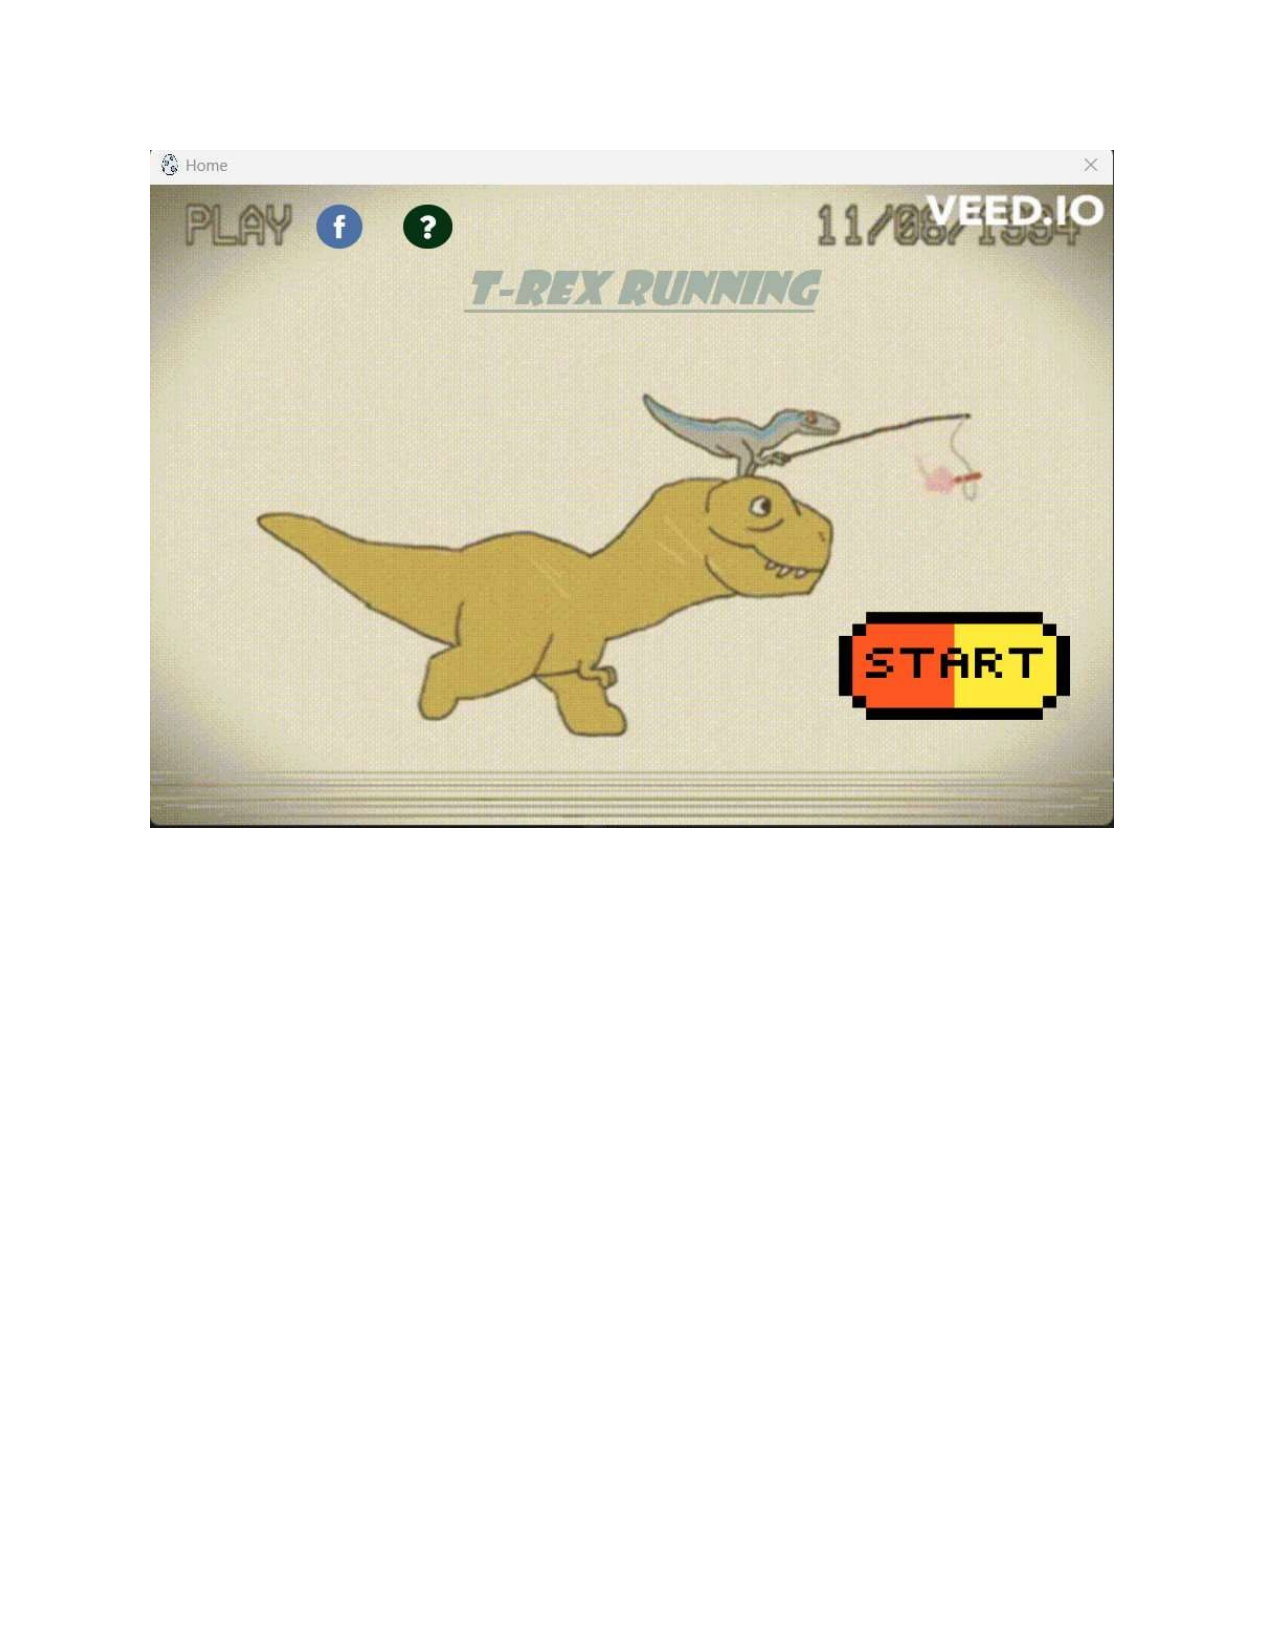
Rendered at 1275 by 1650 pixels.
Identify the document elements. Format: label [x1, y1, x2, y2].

picture [150, 150, 1114, 828]
